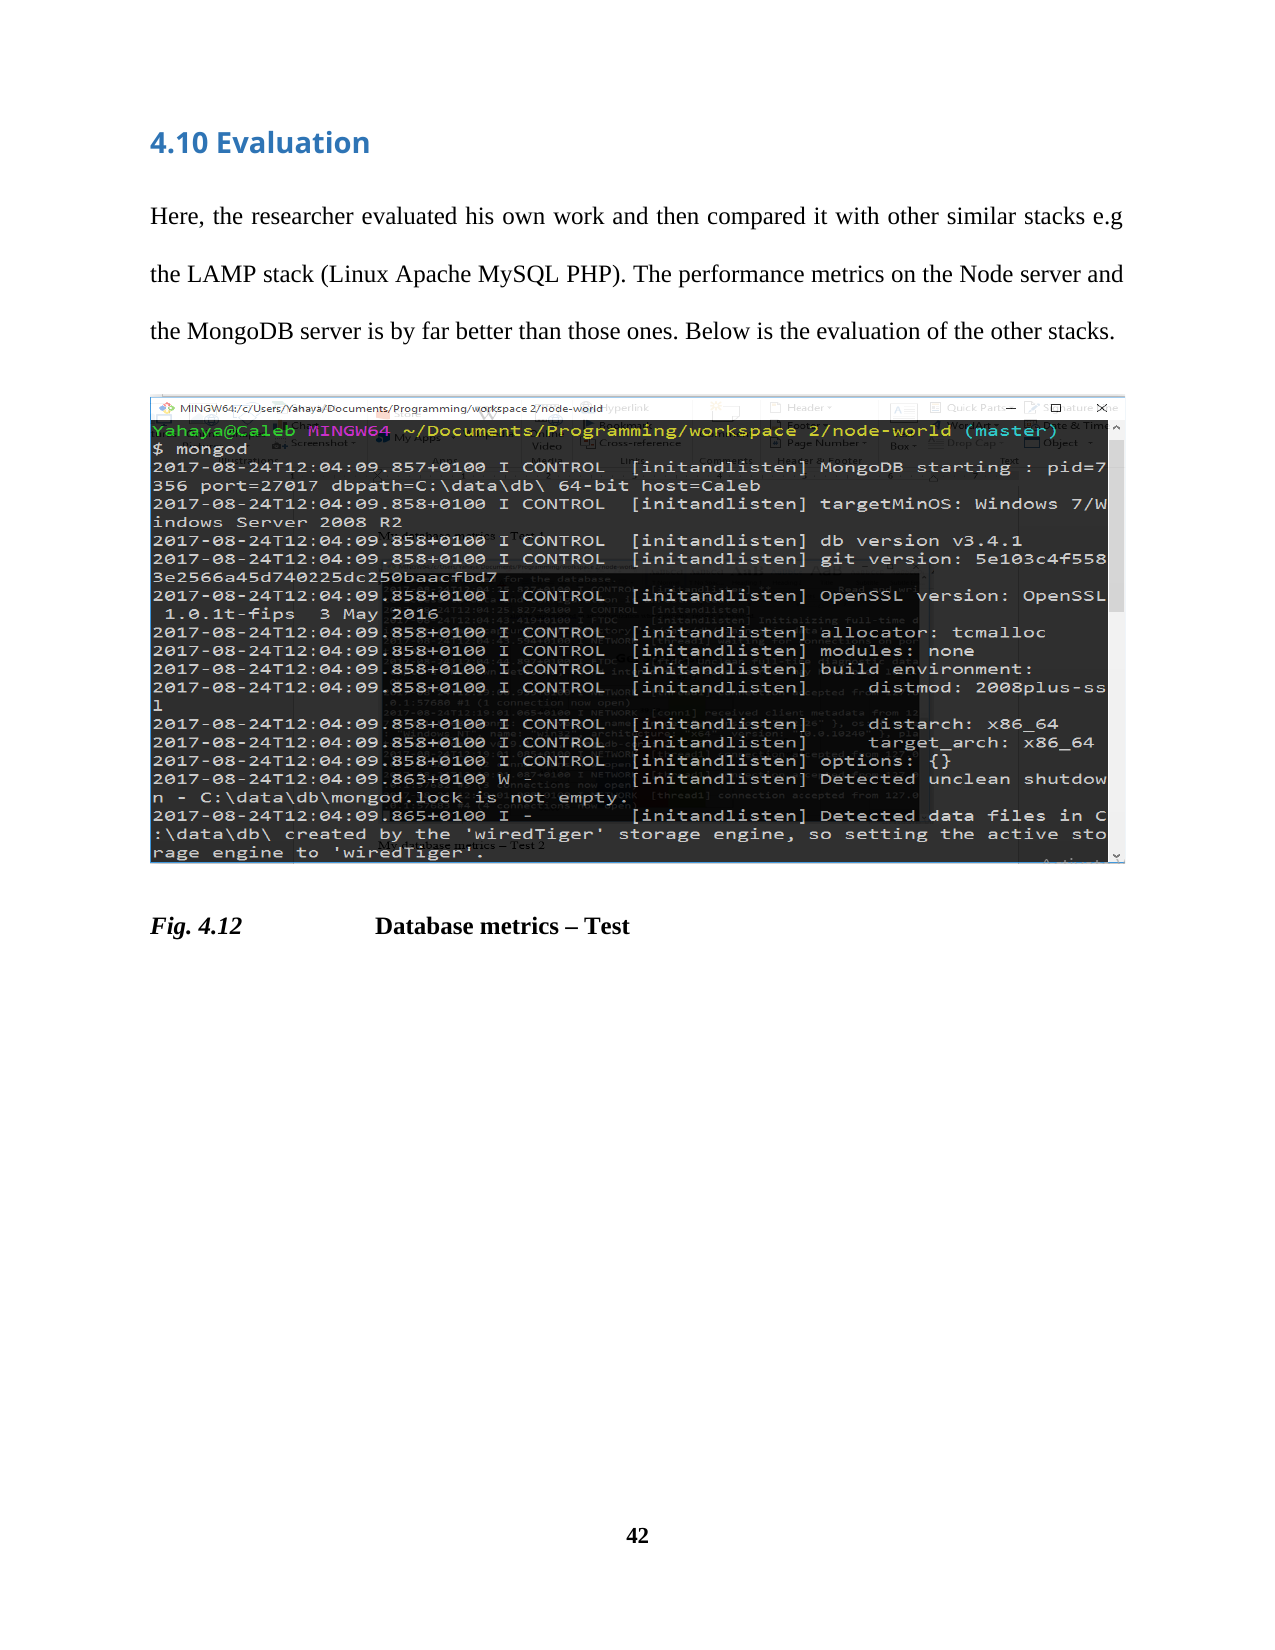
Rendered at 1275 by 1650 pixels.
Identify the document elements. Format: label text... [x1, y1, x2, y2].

subtitle 4.10 Evaluation [150, 122, 1125, 162]
picture [150, 394, 1125, 864]
text Here, the researcher evaluated his own work and then compared it with other similar stacks e.g the LAMP stack (Linux Apache MySQL PHP). The performance metrics on the Node server and the MongoDB server is by far better than those ones. Below is the evaluation of the other stacks. [150, 201, 1125, 345]
text Fig. 4.12 Database metrics – Test [150, 911, 1125, 940]
